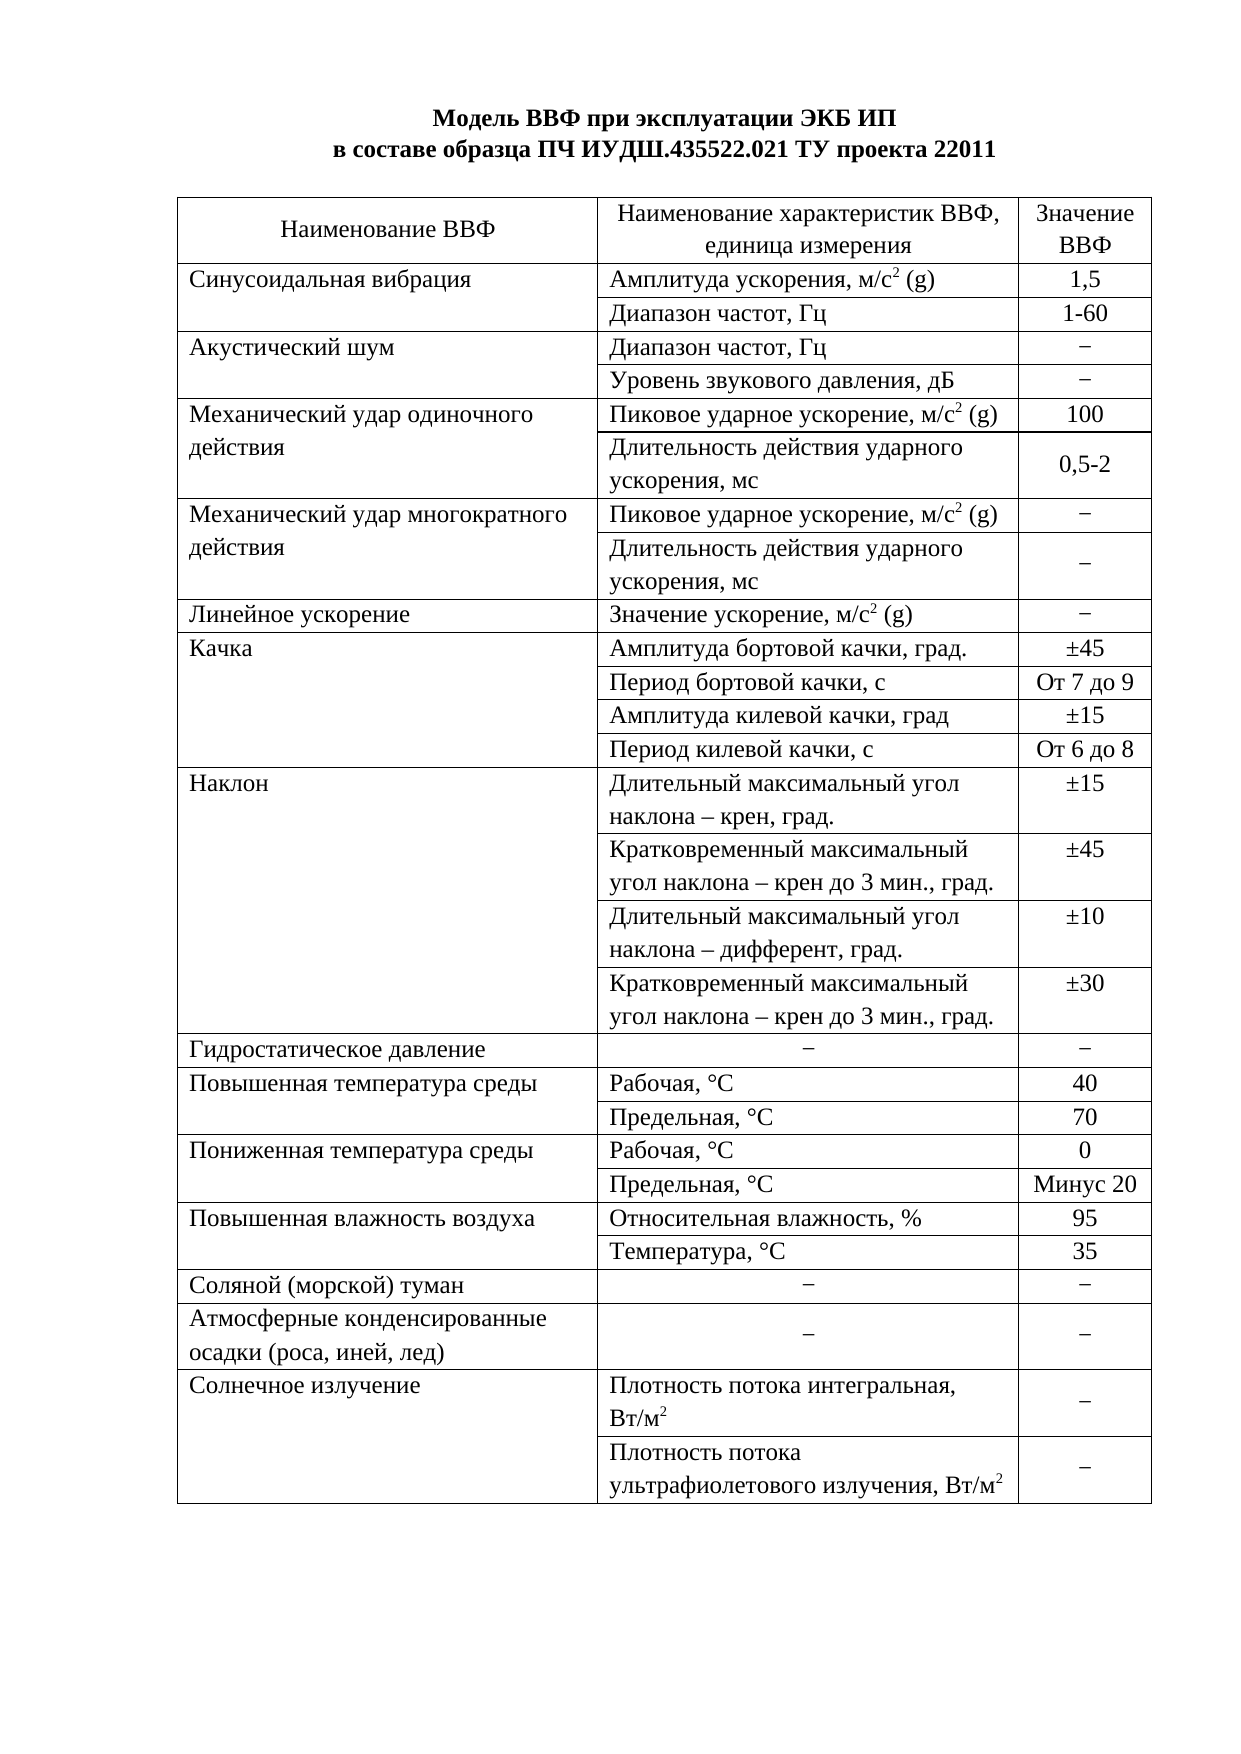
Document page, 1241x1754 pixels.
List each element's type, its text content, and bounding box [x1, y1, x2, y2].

table_cell − [1019, 499, 1151, 532]
table_cell Механический удар одиночного действия [178, 399, 597, 498]
table_header Наименование характеристик ВВФ, единица измерения [598, 198, 1018, 263]
table_cell Соляной (морской) туман [178, 1270, 597, 1302]
table_cell ±15 [1019, 700, 1151, 733]
table_cell − [598, 1304, 1018, 1369]
table_cell Механический удар многократного действия [178, 499, 597, 598]
table_cell Длительный максимальный угол наклона – дифферент, град. [598, 901, 1018, 967]
table_cell 70 [1019, 1102, 1151, 1134]
table_cell Кратковременный максимальный угол наклона – крен до 3 мин., град. [598, 834, 1018, 900]
table_cell Солнечное излучение [178, 1370, 597, 1502]
table_cell 1,5 [1019, 264, 1151, 297]
table_cell Длительность действия ударного ускорения, мс [598, 433, 1018, 498]
table_cell Атмосферные конденсированные осадки (роса, иней, лед) [178, 1304, 597, 1369]
table_cell 1-60 [1019, 298, 1151, 331]
table_cell Амплитуда бортовой качки, град. [598, 633, 1018, 666]
table_cell − [1019, 533, 1151, 598]
table_cell Рабочая, °С [598, 1068, 1018, 1101]
table_header Значение ВВФ [1019, 198, 1151, 263]
table_cell Качка [178, 633, 597, 767]
table_cell − [1019, 332, 1151, 364]
table_cell Акустический шум [178, 332, 597, 398]
table_cell Плотность потока интегральная, Вт/м2 [598, 1370, 1018, 1436]
table_cell Гидростатическое давление [178, 1034, 597, 1067]
table_cell Кратковременный максимальный угол наклона – крен до 3 мин., град. [598, 968, 1018, 1033]
table_cell Амплитуда килевой качки, град [598, 700, 1018, 733]
table_cell − [1019, 365, 1151, 398]
table_cell Предельная, °С [598, 1102, 1018, 1134]
table_cell 40 [1019, 1068, 1151, 1101]
table_cell 95 [1019, 1203, 1151, 1235]
table_cell − [1019, 1270, 1151, 1302]
table_cell Период бортовой качки, с [598, 667, 1018, 699]
table_cell − [598, 1034, 1018, 1067]
table_cell − [1019, 1437, 1151, 1502]
table_cell Период килевой качки, с [598, 734, 1018, 767]
table_cell 35 [1019, 1236, 1151, 1269]
table_cell Значение ускорение, м/с2 (g) [598, 600, 1018, 632]
table_cell Диапазон частот, Гц [598, 332, 1018, 364]
table_cell Линейное ускорение [178, 600, 597, 632]
table_cell ±45 [1019, 633, 1151, 666]
table_cell 0,5-2 [1019, 433, 1151, 498]
table_cell Наклон [178, 768, 597, 1033]
table_cell − [598, 1270, 1018, 1302]
table_cell Пиковое ударное ускорение, м/с2 (g) [598, 399, 1018, 431]
table_cell − [1019, 1370, 1151, 1436]
table_cell 100 [1019, 399, 1151, 431]
text в составе образца ПЧ ИУДШ.435522.021 ТУ проекта 22011 [177, 134, 1152, 163]
table_cell Диапазон частот, Гц [598, 298, 1018, 331]
table_cell Повышенная влажность воздуха [178, 1203, 597, 1269]
table_cell От 6 до 8 [1019, 734, 1151, 767]
table_cell Рабочая, °С [598, 1135, 1018, 1168]
table_cell Минус 20 [1019, 1169, 1151, 1202]
table_cell Предельная, °С [598, 1169, 1018, 1202]
table_cell ±10 [1019, 901, 1151, 967]
table_cell Уровень звукового давления, дБ [598, 365, 1018, 398]
table_cell ±45 [1019, 834, 1151, 900]
table_cell ±15 [1019, 768, 1151, 833]
text Модель ВВФ при эксплуатации ЭКБ ИП [177, 103, 1152, 132]
table_header Наименование ВВФ [178, 198, 597, 263]
table_cell Температура, °С [598, 1236, 1018, 1269]
table_cell Синусоидальная вибрация [178, 264, 597, 331]
table_cell Пиковое ударное ускорение, м/с2 (g) [598, 499, 1018, 532]
table_cell Пониженная температура среды [178, 1135, 597, 1202]
table_cell Длительный максимальный угол наклона – крен, град. [598, 768, 1018, 833]
table_cell ±30 [1019, 968, 1151, 1033]
table_cell Повышенная температура среды [178, 1068, 597, 1134]
table_cell − [1019, 600, 1151, 632]
table_cell От 7 до 9 [1019, 667, 1151, 699]
table_cell − [1019, 1034, 1151, 1067]
table_cell Относительная влажность, % [598, 1203, 1018, 1235]
table_cell Амплитуда ускорения, м/с2 (g) [598, 264, 1018, 297]
table_cell Длительность действия ударного ускорения, мс [598, 533, 1018, 598]
table_cell 0 [1019, 1135, 1151, 1168]
table_cell Плотность потока ультрафиолетового излучения, Вт/м2 [598, 1437, 1018, 1502]
table_cell − [1019, 1304, 1151, 1369]
